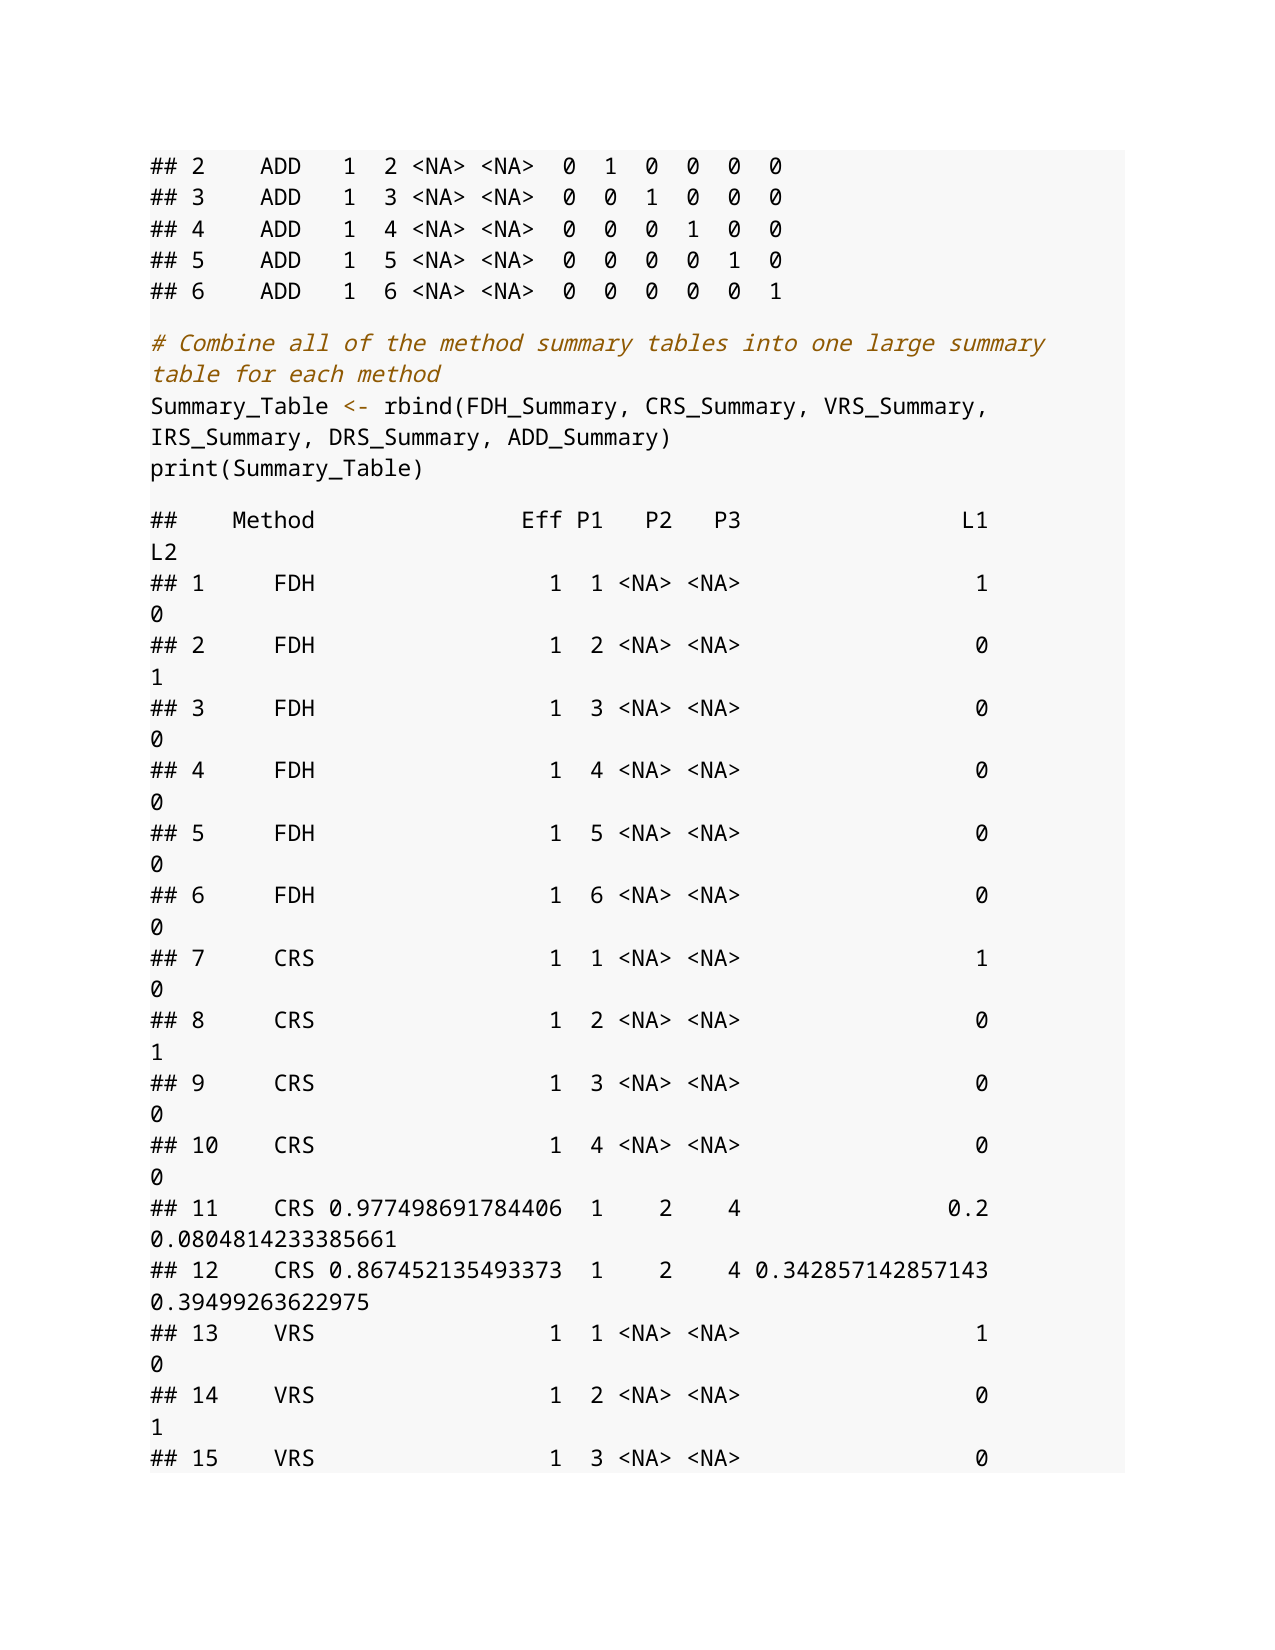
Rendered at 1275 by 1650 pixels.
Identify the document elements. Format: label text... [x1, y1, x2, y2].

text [150, 150, 1125, 306]
text # Combine all of the method summary tables into one large summary table for each method Summary_Table <- rbind(FDH_Summary, CRS_Summary, VRS_Summary, IRS_Summary, DRS_Summary, ADD_Summary) print(Summary_Table) [150, 327, 1125, 483]
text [150, 504, 1125, 1473]
